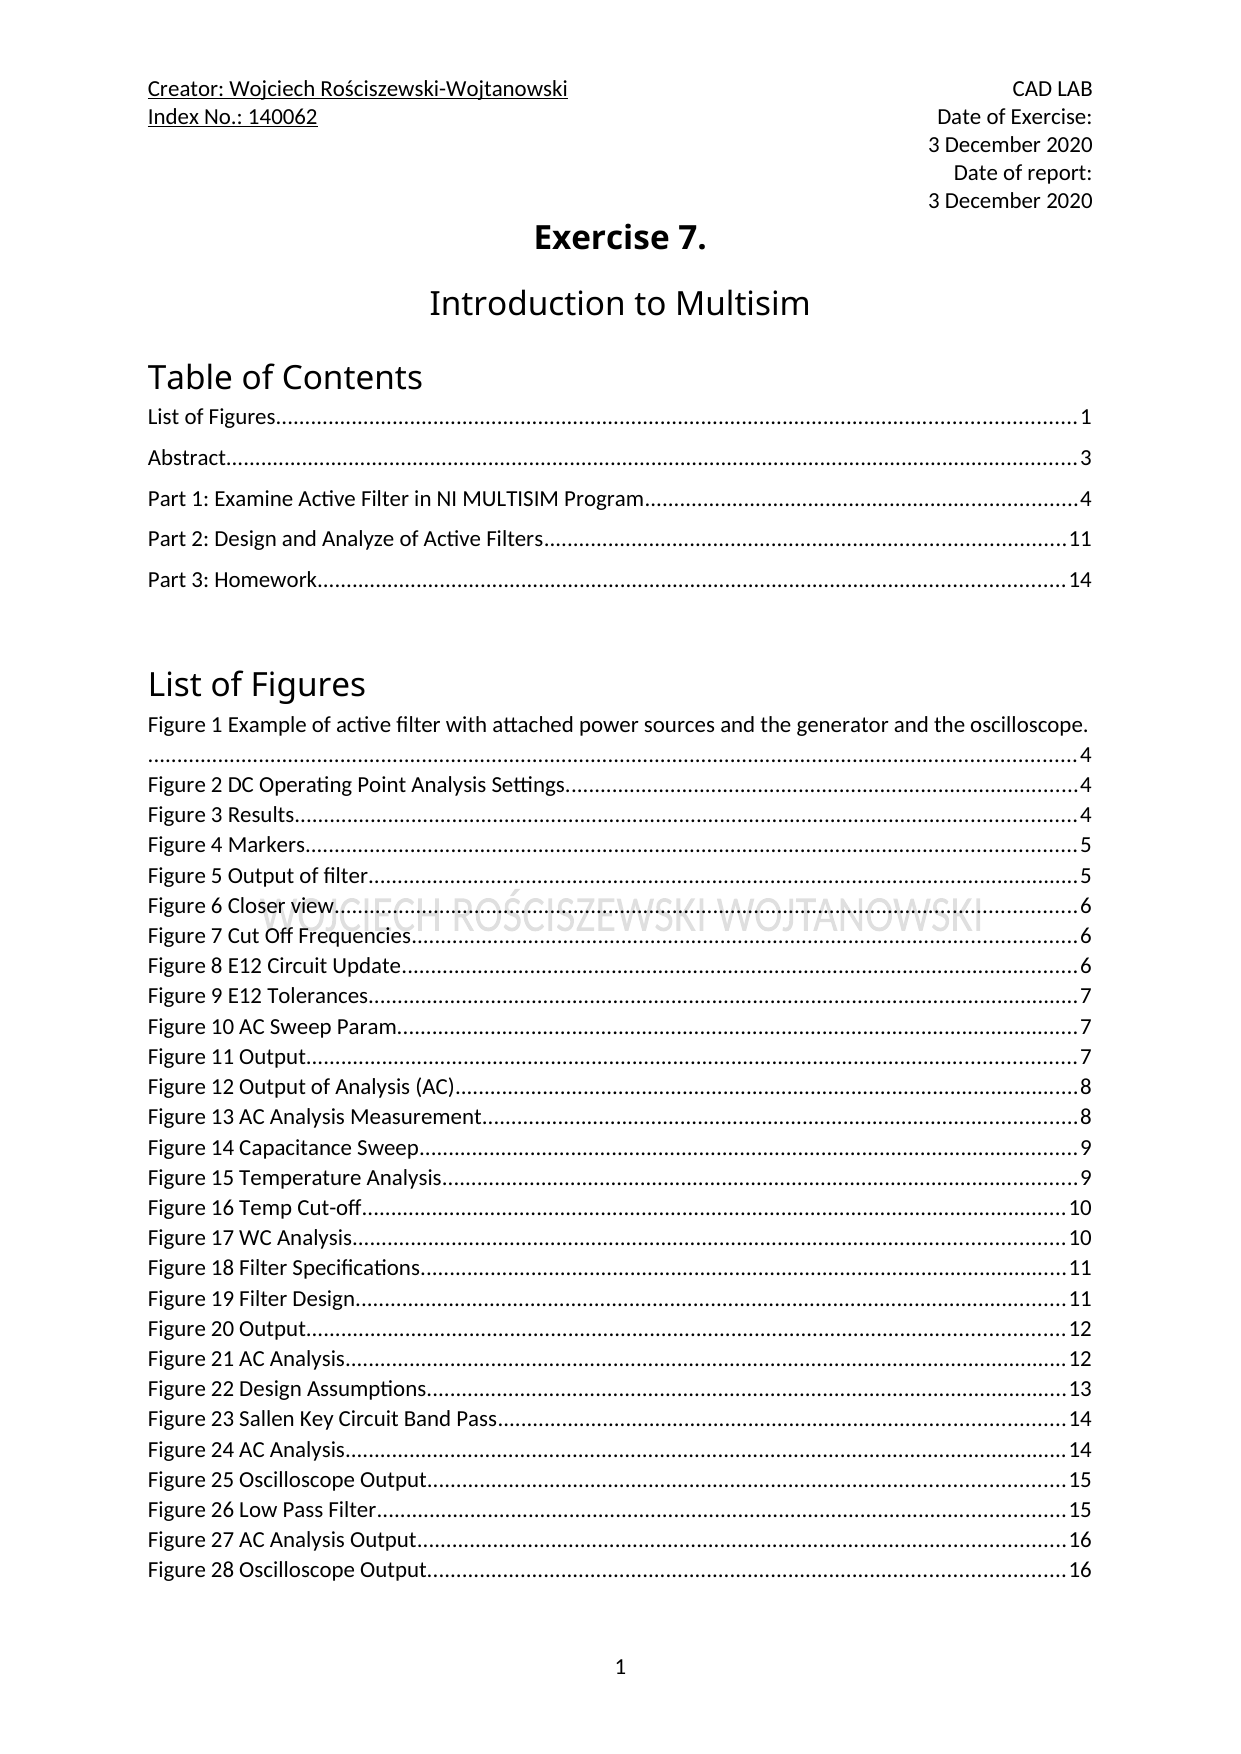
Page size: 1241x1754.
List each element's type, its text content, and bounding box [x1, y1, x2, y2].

text Figure 4 Markers. 5 [148, 831, 1093, 858]
text Figure 9 E12 Tolerances 7 [148, 982, 1093, 1009]
text Figure 12 Output of Analysis (AC) 8 [148, 1072, 1093, 1100]
text Figure 27 AC Analysis Output 16 [148, 1525, 1093, 1553]
text Figure 1 Example of active filter with attached power sources and the generator and the oscilloscope. 4 [148, 710, 1093, 768]
text Figure 22 Design Assumptions. 13 [148, 1374, 1093, 1402]
text Figure 6 Closer view. 6 [148, 891, 1093, 919]
text Figure 8 E12 Circuit Update 6 [148, 951, 1093, 979]
text Figure 21 AC Analysis 12 [148, 1344, 1093, 1372]
text Figure 3 Results 4 [148, 800, 1093, 828]
text Figure 20 Output 12 [148, 1314, 1093, 1342]
text Figure 25 Oscilloscope Output 15 [148, 1465, 1093, 1493]
text Figure 17 WC Analysis 10 [148, 1223, 1093, 1251]
text Figure 26 Low Pass Filter 15 [148, 1495, 1093, 1523]
text Figure 11 Output. 7 [148, 1042, 1093, 1070]
text Figure 15 Temperature Analysis 9 [148, 1163, 1093, 1191]
subtitle List of Figures [148, 661, 1093, 706]
text Figure 18 Filter Specifications 11 [148, 1253, 1093, 1281]
text Figure 16 Temp Cut-off 10 [148, 1193, 1093, 1221]
text Figure 24 AC Analysis 14 [148, 1435, 1093, 1463]
text Figure 7 Cut Off Frequencies 6 [148, 921, 1093, 949]
text Exercise 7. [148, 214, 1093, 259]
text Figure 14 Capacitance Sweep 9 [148, 1133, 1093, 1161]
text Figure 13 AC Analysis Measurement. 8 [148, 1102, 1093, 1130]
text Figure 28 Oscilloscope Output. 16 [148, 1556, 1093, 1583]
text Figure 19 Filter Design 11 [148, 1284, 1093, 1312]
text Introduction to Multisim [148, 279, 1093, 325]
text Figure 23 Sallen Key Circuit Band Pass 14 [148, 1404, 1093, 1432]
text Figure 10 AC Sweep Param. 7 [148, 1012, 1093, 1040]
text Figure 5 Output of filter 5 [148, 861, 1093, 889]
text Figure 2 DC Operating Point Analysis Settings. 4 [148, 770, 1093, 798]
